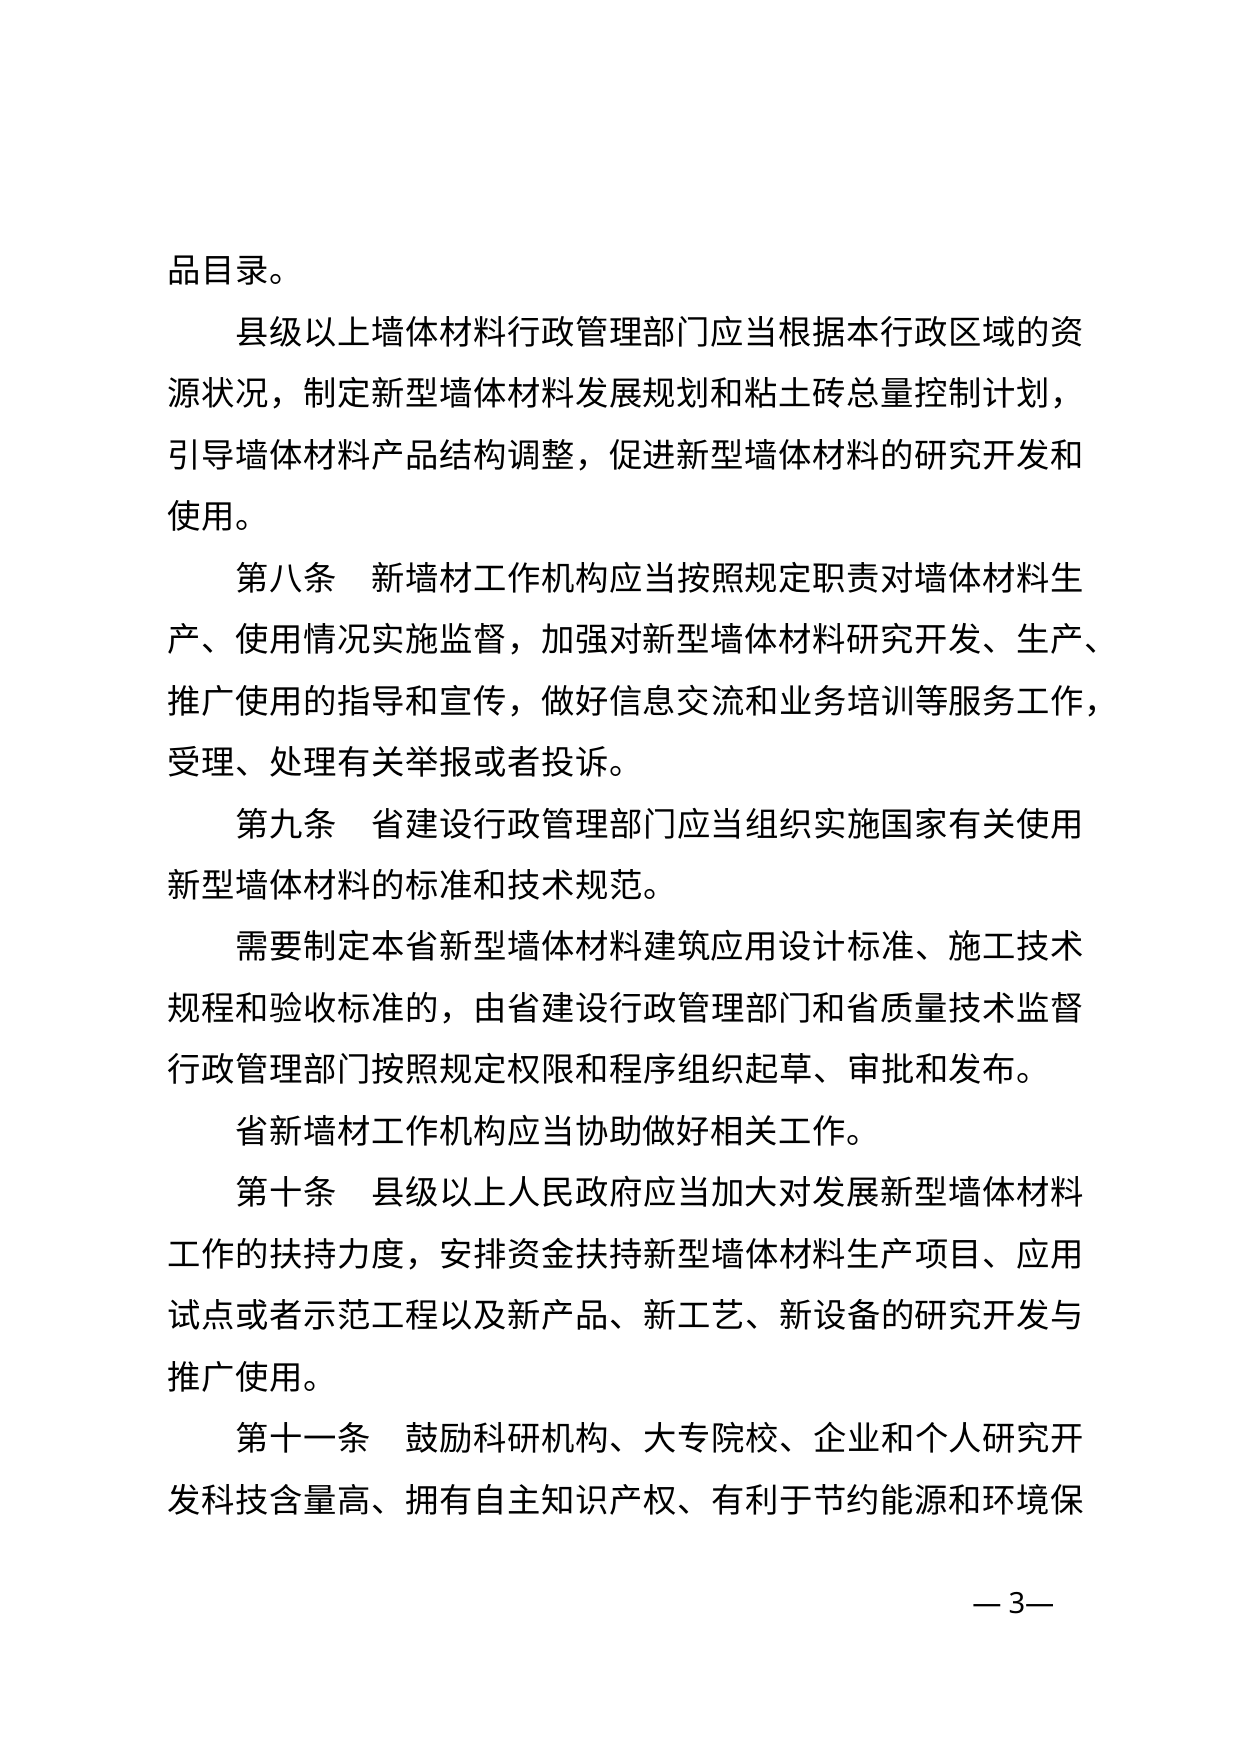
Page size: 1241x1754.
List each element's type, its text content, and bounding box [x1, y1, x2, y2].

text 第十条 县级以上人民政府应当加大对发展新型墙体材料工作的扶持力度，安排资金扶持新型墙体材料生产项目、应用试点或者示范工程以及新产品、新工艺、新设备的研究开发与推广使用。 [168, 1159, 1084, 1405]
text 需要制定本省新型墙体材料建筑应用设计标准、施工技术规程和验收标准的，由省建设行政管理部门和省质量技术监督行政管理部门按照规定权限和程序组织起草、审批和发布。 [168, 914, 1084, 1098]
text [168, 1405, 1084, 1528]
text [168, 238, 1084, 299]
text 第九条 省建设行政管理部门应当组织实施国家有关使用新型墙体材料的标准和技术规范。 [168, 791, 1084, 914]
text 第八条 新墙材工作机构应当按照规定职责对墙体材料生产、使用情况实施监督，加强对新型墙体材料研究开发、生产、推广使用的指导和宣传，做好信息交流和业务培训等服务工作，受理、处理有关举报或者投诉。 [168, 545, 1084, 791]
text 省新墙材工作机构应当协助做好相关工作。 [168, 1098, 1084, 1159]
text 县级以上墙体材料行政管理部门应当根据本行政区域的资源状况，制定新型墙体材料发展规划和粘土砖总量控制计划，引导墙体材料产品结构调整，促进新型墙体材料的研究开发和使用。 [168, 299, 1084, 545]
